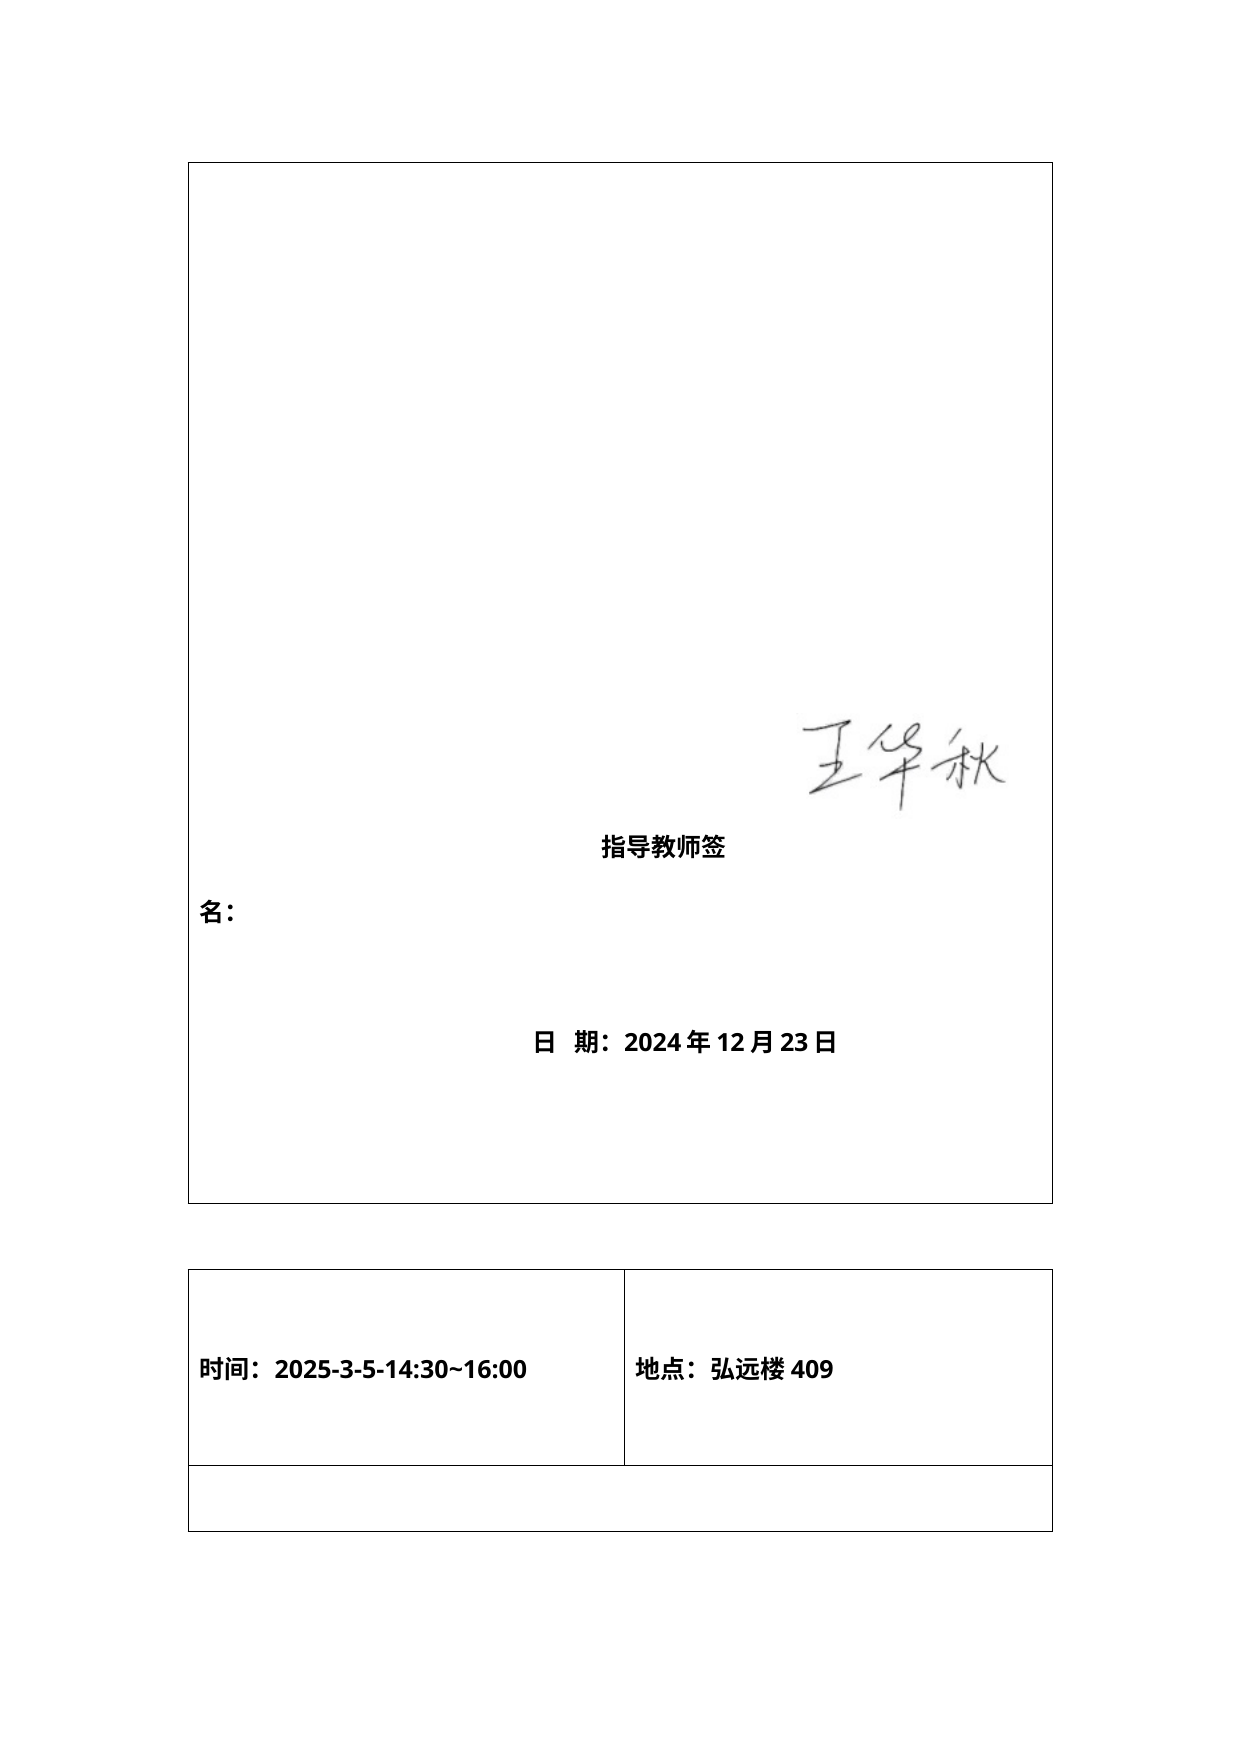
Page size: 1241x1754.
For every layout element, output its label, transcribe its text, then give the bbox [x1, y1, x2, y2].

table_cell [189, 1466, 1052, 1531]
picture [796, 713, 1022, 819]
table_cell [189, 163, 1052, 1203]
table_header 时间：2025-3-5-14:30~16:00 [189, 1270, 624, 1465]
table_header 地点：弘远楼409 [625, 1270, 1052, 1465]
